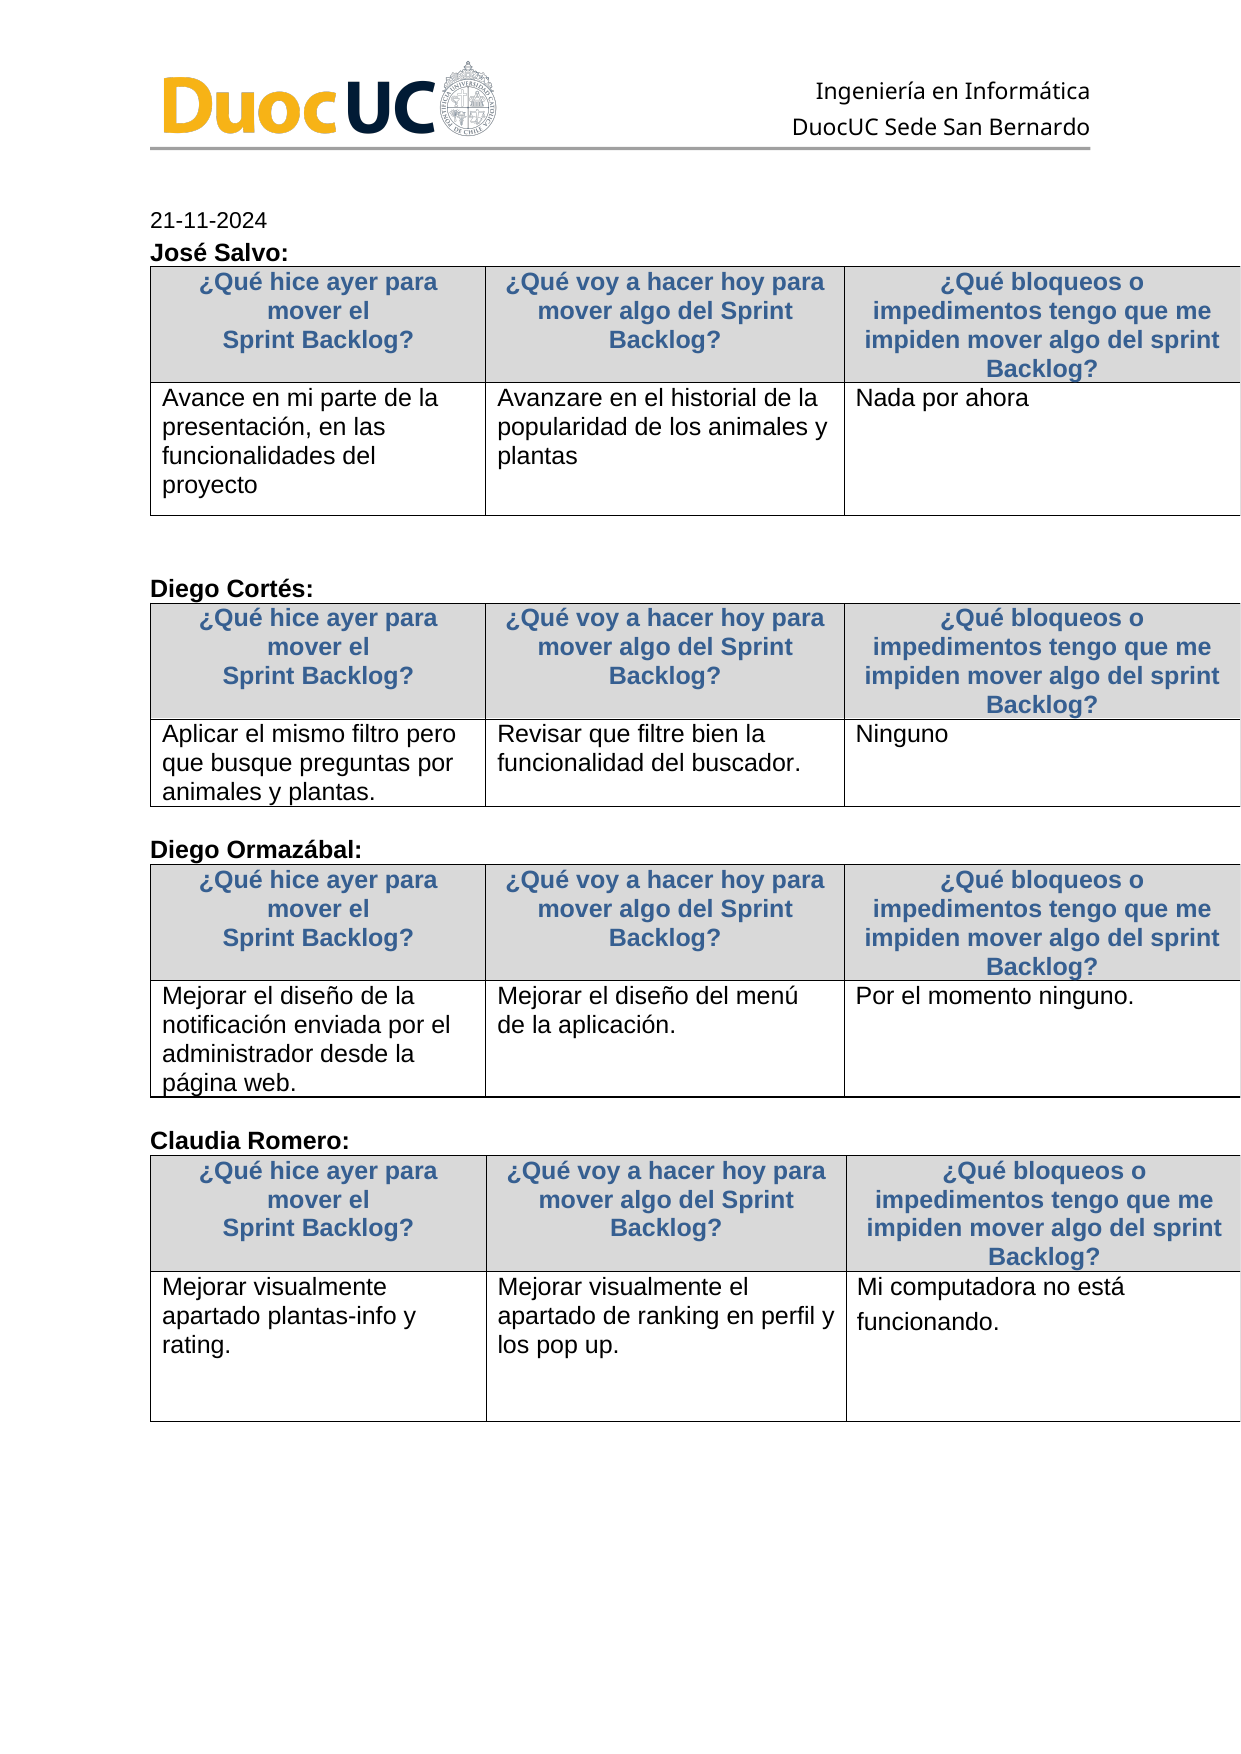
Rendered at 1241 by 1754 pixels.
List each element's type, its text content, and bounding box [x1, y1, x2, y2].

picture [159, 56, 501, 141]
text Diego Cortés: [150, 574, 1090, 602]
text Claudia Romero: [150, 1126, 1090, 1155]
text Diego Ormazábal: [150, 836, 1090, 864]
subtitle 21-11-2024 [150, 207, 1090, 234]
text José Salvo: [150, 237, 1090, 266]
